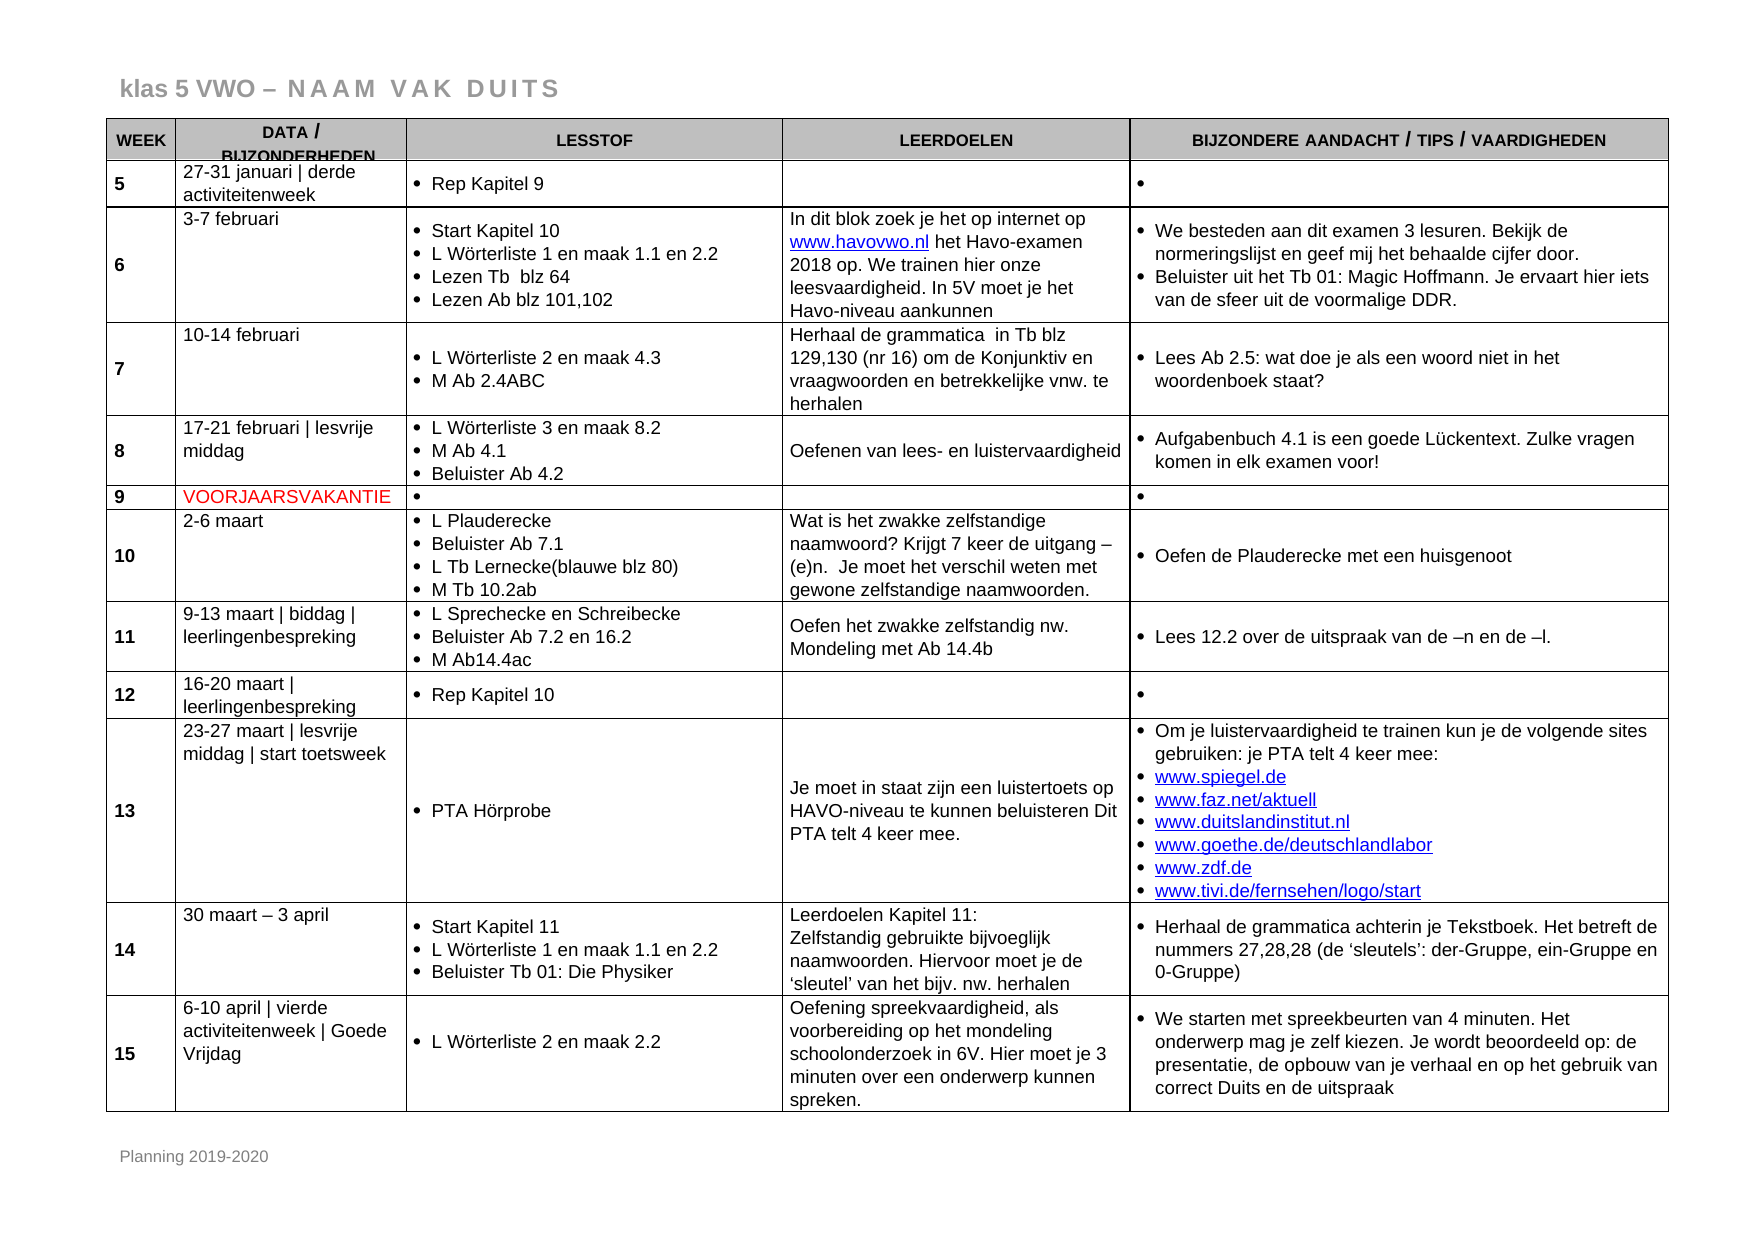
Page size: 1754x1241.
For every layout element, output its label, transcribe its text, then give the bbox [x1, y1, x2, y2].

table_cell L Wörterliste 2 en maak 4.3 M Ab 2.4ABC [407, 323, 782, 415]
table_header bijzondere aandacht / tips / vaardigheden [1131, 119, 1668, 159]
table_header week [107, 119, 175, 159]
table_cell Oefenen van lees- en luistervaardigheid [783, 416, 1129, 484]
table_cell 6-10 april | vierde activiteitenweek | Goede Vrijdag [176, 996, 406, 1111]
table_header data / bijzonderheden [176, 119, 406, 159]
table_cell Herhaal de grammatica in Tb blz 129,130 (nr 16) om de Konjunktiv en vraagwoorden en betrekkelijke vnw. te herhalen [783, 323, 1129, 415]
table_cell [783, 672, 1129, 718]
table_cell In dit blok zoek je het op internet op www.havovwo.nl het Havo-examen 2018 op. We trainen hier onze leesvaardigheid. In 5V moet je het Havo-niveau aankunnen [783, 208, 1129, 322]
table_cell 6 [107, 208, 175, 322]
table_cell Herhaal de grammatica achterin je Tekstboek. Het betreft de nummers 27,28,28 (de ‘sleutels’: der-Gruppe, ein-Gruppe en 0-Gruppe) [1131, 903, 1668, 995]
table_cell Oefen de Plauderecke met een huisgenoot [1131, 510, 1668, 601]
table_cell Oefen het zwakke zelfstandig nw. Mondeling met Ab 14.4b [783, 602, 1129, 671]
table_cell 27-31 januari | derde activiteitenweek [176, 161, 406, 206]
table_cell 9 [107, 486, 175, 508]
table_cell 11 [107, 602, 175, 671]
table_cell Lees Ab 2.5: wat doe je als een woord niet in het woordenboek staat? [1131, 323, 1668, 415]
table_cell Start Kapitel 11 L Wörterliste 1 en maak 1.1 en 2.2 Beluister Tb 01: Die Physiker [407, 903, 782, 995]
table_cell 8 [107, 416, 175, 484]
table_cell [1131, 672, 1668, 718]
table_cell [1131, 486, 1668, 508]
table_cell [1131, 161, 1668, 206]
table_header lesstof [407, 119, 782, 159]
table_cell 15 [107, 996, 175, 1111]
table_cell 7 [107, 323, 175, 415]
table_cell PTA Hörprobe [407, 719, 782, 902]
table_cell VOORJAARSVAKANTIE [176, 486, 406, 508]
table_cell Om je luistervaardigheid te trainen kun je de volgende sites gebruiken: je PTA telt 4 keer mee: www.spiegel.de www.faz.net/aktuell www.duitslandinstitut.nl www.goethe.de/deutschlandlabor www.zdf.de www.tivi.de/fernsehen/logo/start [1131, 719, 1668, 902]
table_cell Start Kapitel 10 L Wörterliste 1 en maak 1.1 en 2.2 Lezen Tb blz 64 Lezen Ab blz 101,102 [407, 208, 782, 322]
table_cell L Plauderecke Beluister Ab 7.1 L Tb Lernecke(blauwe blz 80) M Tb 10.2ab [407, 510, 782, 601]
table_cell Rep Kapitel 10 [407, 672, 782, 718]
table_cell Wat is het zwakke zelfstandige naamwoord? Krijgt 7 keer de uitgang –(e)n. Je moet het verschil weten met gewone zelfstandige naamwoorden. [783, 510, 1129, 601]
table_cell L Sprechecke en Schreibecke Beluister Ab 7.2 en 16.2 M Ab14.4ac [407, 602, 782, 671]
table_cell [783, 486, 1129, 508]
table_cell We besteden aan dit examen 3 lesuren. Bekijk de normeringslijst en geef mij het behaalde cijfer door. Beluister uit het Tb 01: Magic Hoffmann. Je ervaart hier iets van de sfeer uit de voormalige DDR. [1131, 208, 1668, 322]
table_cell Oefening spreekvaardigheid, als voorbereiding op het mondeling schoolonderzoek in 6V. Hier moet je 3 minuten over een onderwerp kunnen spreken. [783, 996, 1129, 1111]
table_cell 30 maart – 3 april [176, 903, 406, 995]
table_cell 12 [107, 672, 175, 718]
table_cell 9-13 maart | biddag | leerlingenbespreking [176, 602, 406, 671]
table_cell 17-21 februari | lesvrije middag [176, 416, 406, 484]
table_cell 5 [107, 161, 175, 206]
table_cell 10-14 februari [176, 323, 406, 415]
table_cell [407, 486, 782, 508]
table_cell Je moet in staat zijn een luistertoets op HAVO-niveau te kunnen beluisteren Dit PTA telt 4 keer mee. [783, 719, 1129, 902]
table_cell Aufgabenbuch 4.1 is een goede Lückentext. Zulke vragen komen in elk examen voor! [1131, 416, 1668, 484]
table_cell Leerdoelen Kapitel 11: Zelfstandig gebruikte bijvoeglijk naamwoorden. Hiervoor moet je de ‘sleutel’ van het bijv. nw. herhalen [783, 903, 1129, 995]
table_cell 14 [107, 903, 175, 995]
table_header leerdoelen [783, 119, 1129, 159]
table_cell 10 [107, 510, 175, 601]
table_cell L Wörterliste 3 en maak 8.2 M Ab 4.1 Beluister Ab 4.2 [407, 416, 782, 484]
table_cell Lees 12.2 over de uitspraak van de –n en de –l. [1131, 602, 1668, 671]
table_cell 13 [107, 719, 175, 902]
table_cell Rep Kapitel 9 [407, 161, 782, 206]
table_cell We starten met spreekbeurten van 4 minuten. Het onderwerp mag je zelf kiezen. Je wordt beoordeeld op: de presentatie, de opbouw van je verhaal en op het gebruik van correct Duits en de uitspraak [1131, 996, 1668, 1111]
table_cell 16-20 maart | leerlingenbespreking [176, 672, 406, 718]
table_cell 3-7 februari [176, 208, 406, 322]
table_cell 23-27 maart | lesvrije middag | start toetsweek [176, 719, 406, 902]
table_cell 2-6 maart [176, 510, 406, 601]
table_cell [783, 161, 1129, 206]
table_cell L Wörterliste 2 en maak 2.2 [407, 996, 782, 1111]
